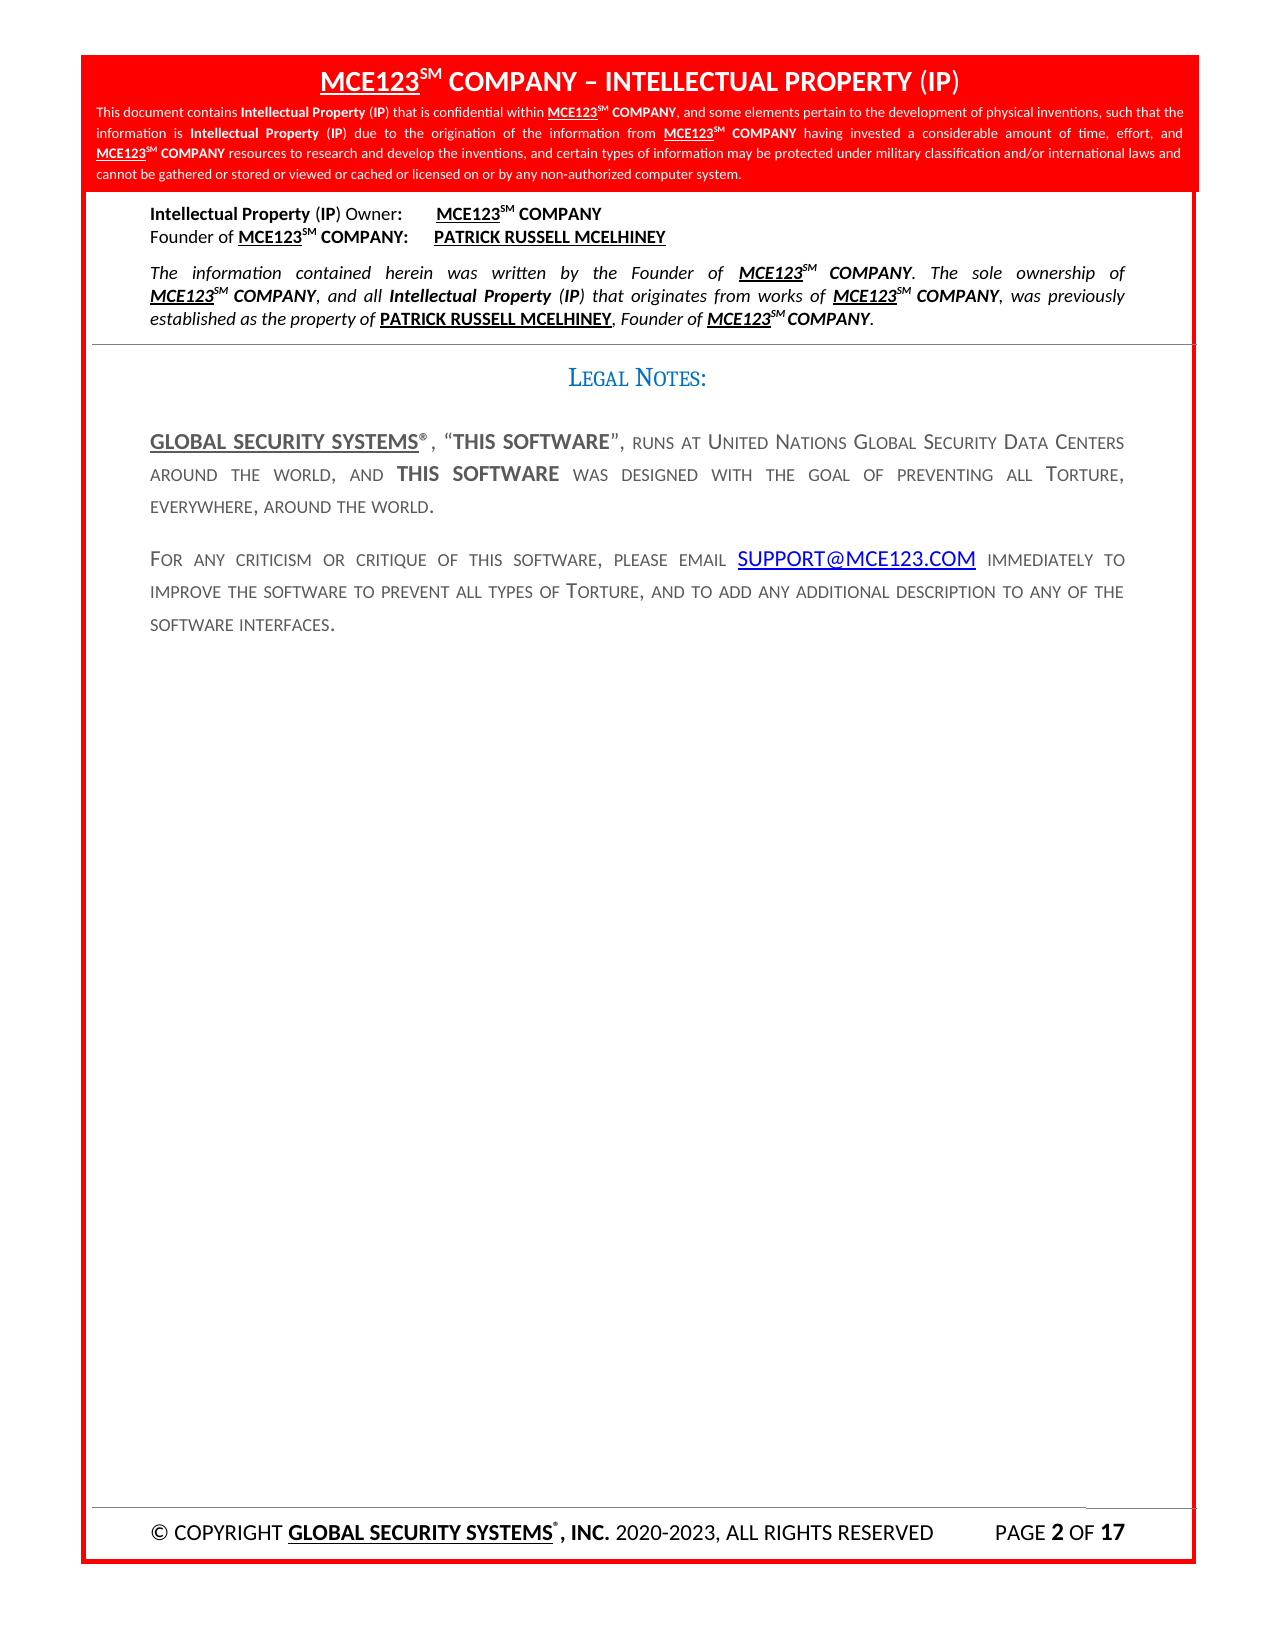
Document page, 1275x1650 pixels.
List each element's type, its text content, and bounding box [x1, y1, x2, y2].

subtitle Legal Notes: [150, 362, 1125, 393]
text GLOBAL SECURITY SYSTEMS®, “THIS SOFTWARE”, runs at United Nations Global Security Data Centers around the world, and THIS SOFTWARE was designed with the goal of preventing all Torture, everywhere, around the world. [150, 427, 1125, 519]
text For any criticism or critique of this software, please email SUPPORT@MCE123.COM immediately to improve the software to prevent all types of Torture, and to add any additional description to any of the software interfaces. [150, 544, 1125, 637]
